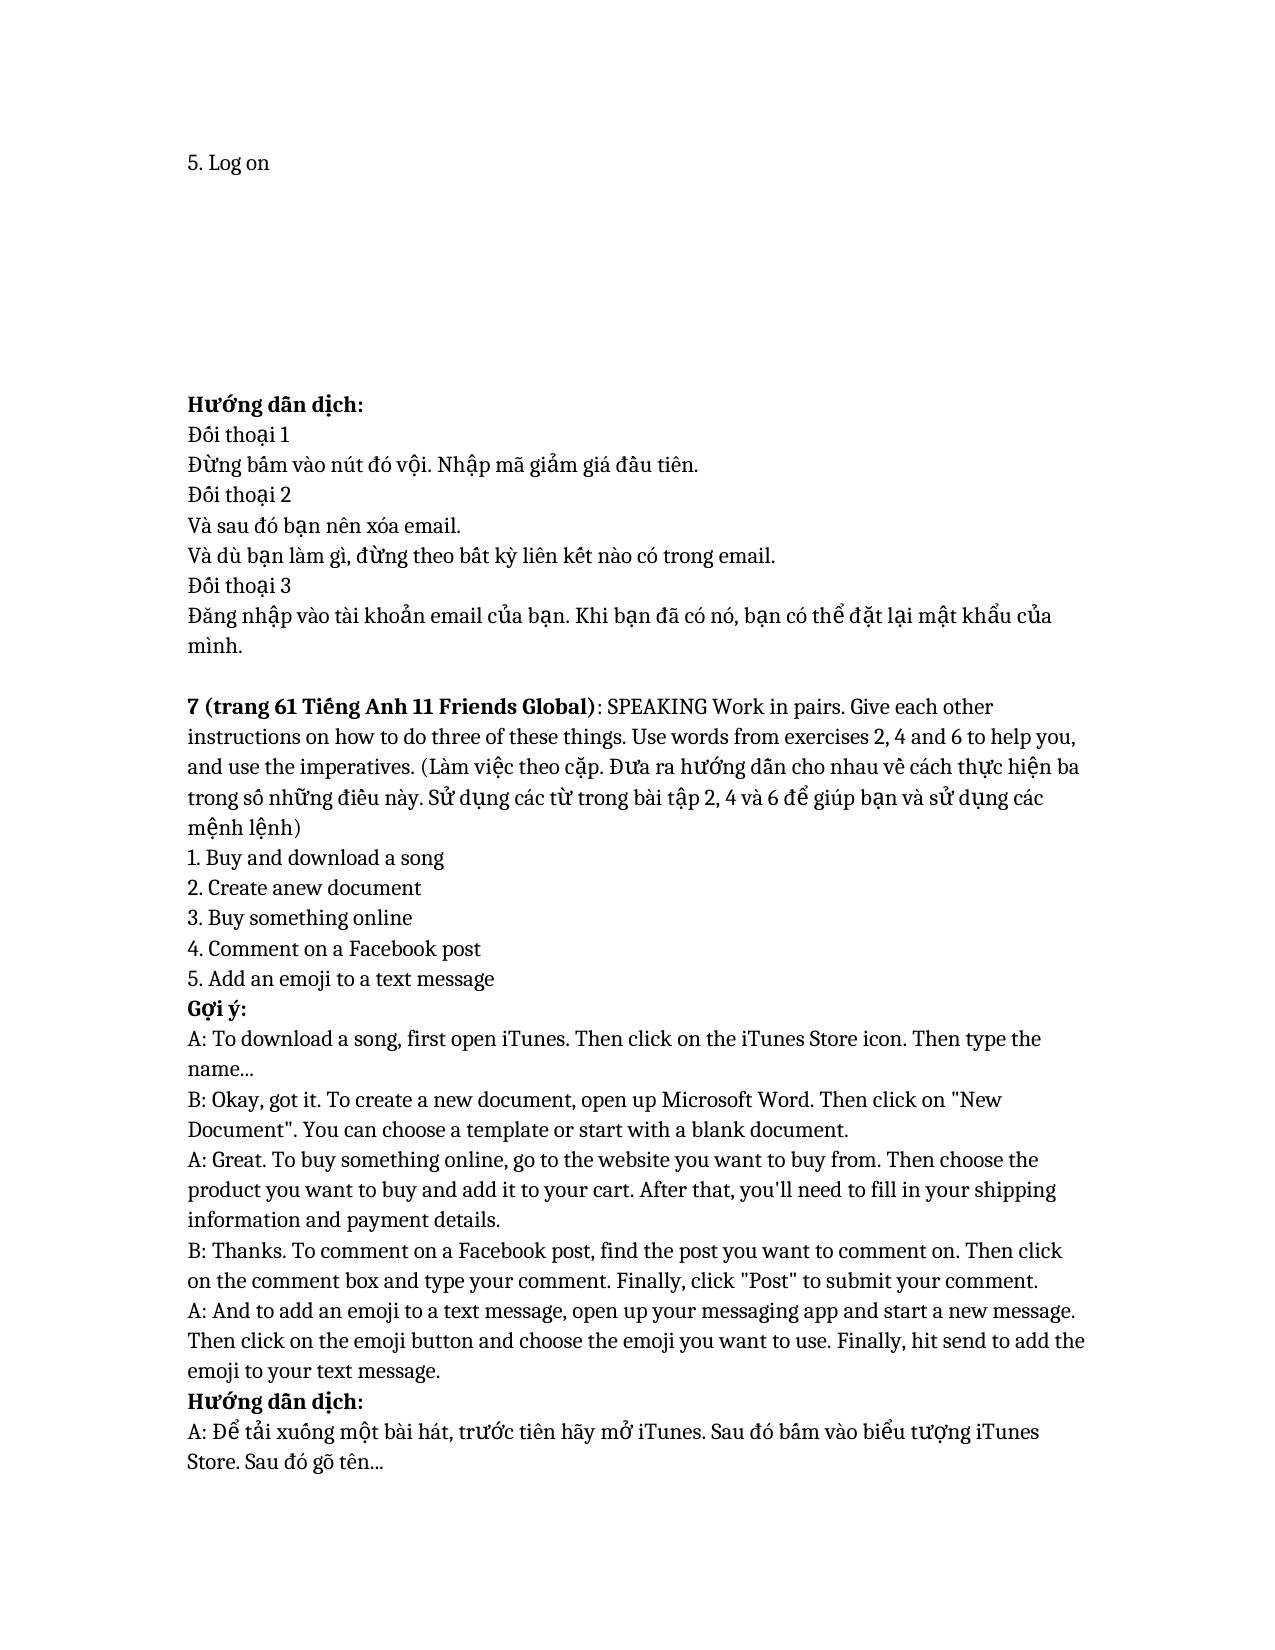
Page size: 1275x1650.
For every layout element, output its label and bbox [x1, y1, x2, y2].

text [187, 150, 1087, 1475]
